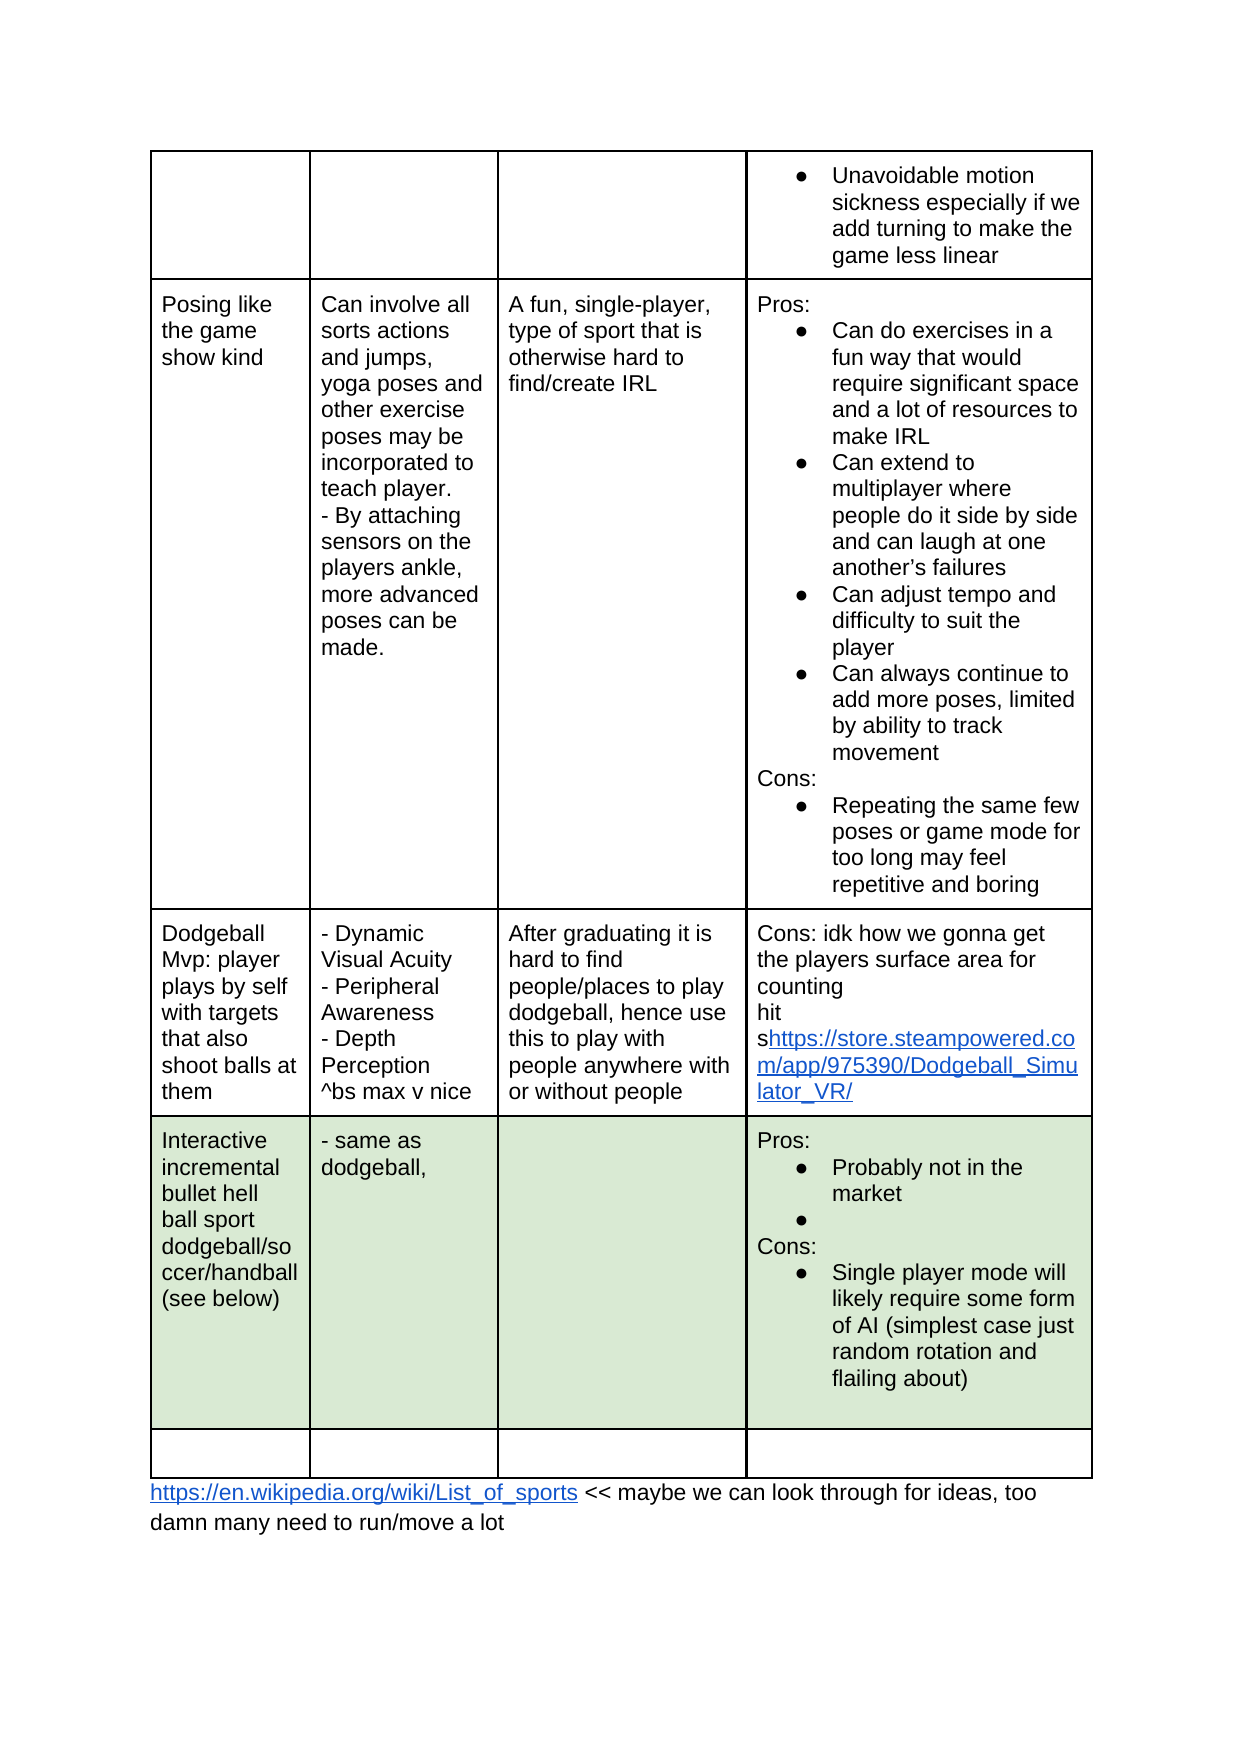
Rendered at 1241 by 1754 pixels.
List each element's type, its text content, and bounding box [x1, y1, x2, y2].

table_cell - Dynamic Visual Acuity - Peripheral Awareness - Depth Perception ^bs max v nice [311, 910, 497, 1115]
table_cell [499, 1117, 745, 1428]
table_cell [311, 152, 497, 278]
table_cell Interactive incremental bullet hell ball sport dodgeball/soccer/handball (see below) [152, 1117, 309, 1428]
table_cell [748, 1430, 1091, 1477]
table_cell Can involve all sorts actions and jumps, yoga poses and other exercise poses may be incorporated to teach player. - By attaching sensors on the players ankle, more advanced poses can be made. [311, 280, 497, 907]
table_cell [499, 152, 745, 278]
table_cell Pros: Probably not in the market Cons: Single player mode will likely require some form of AI (simplest case just random rotation and flailing about) [748, 1117, 1091, 1428]
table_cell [152, 152, 309, 278]
table_cell Posing like the game show kind [152, 280, 309, 907]
text https://en.wikipedia.org/wiki/List_of_sports << maybe we can look through for ideas, too damn many need to run/move a lot [150, 1479, 1090, 1536]
table_cell Cons: idk how we gonna get the players surface area for counting hitshttps://store.steampowered.com/app/975390/Dodgeball_Simulator_VR/ [748, 910, 1091, 1115]
table_cell A fun, single-player, type of sport that is otherwise hard to find/create IRL [499, 280, 745, 907]
table_cell [311, 1430, 497, 1477]
table_cell [499, 1430, 745, 1477]
table_cell Dodgeball Mvp: player plays by self with targets that also shoot balls at them [152, 910, 309, 1115]
table_cell - same as dodgeball, [311, 1117, 497, 1428]
table_cell [152, 1430, 309, 1477]
table_cell After graduating it is hard to find people/places to play dodgeball, hence use this to play with people anywhere with or without people [499, 910, 745, 1115]
table_cell Pros: Can do exercises in a fun way that would require significant space and a lot of resources to make IRL Can extend to multiplayer where people do it side by side and can laugh at one another’s failures Can adjust tempo and difficulty to suit the player Can always continue to add more poses, limited by ability to track movement Cons: Repeating the same few poses or game mode for too long may feel repetitive and boring [748, 280, 1091, 907]
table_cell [748, 152, 1091, 278]
